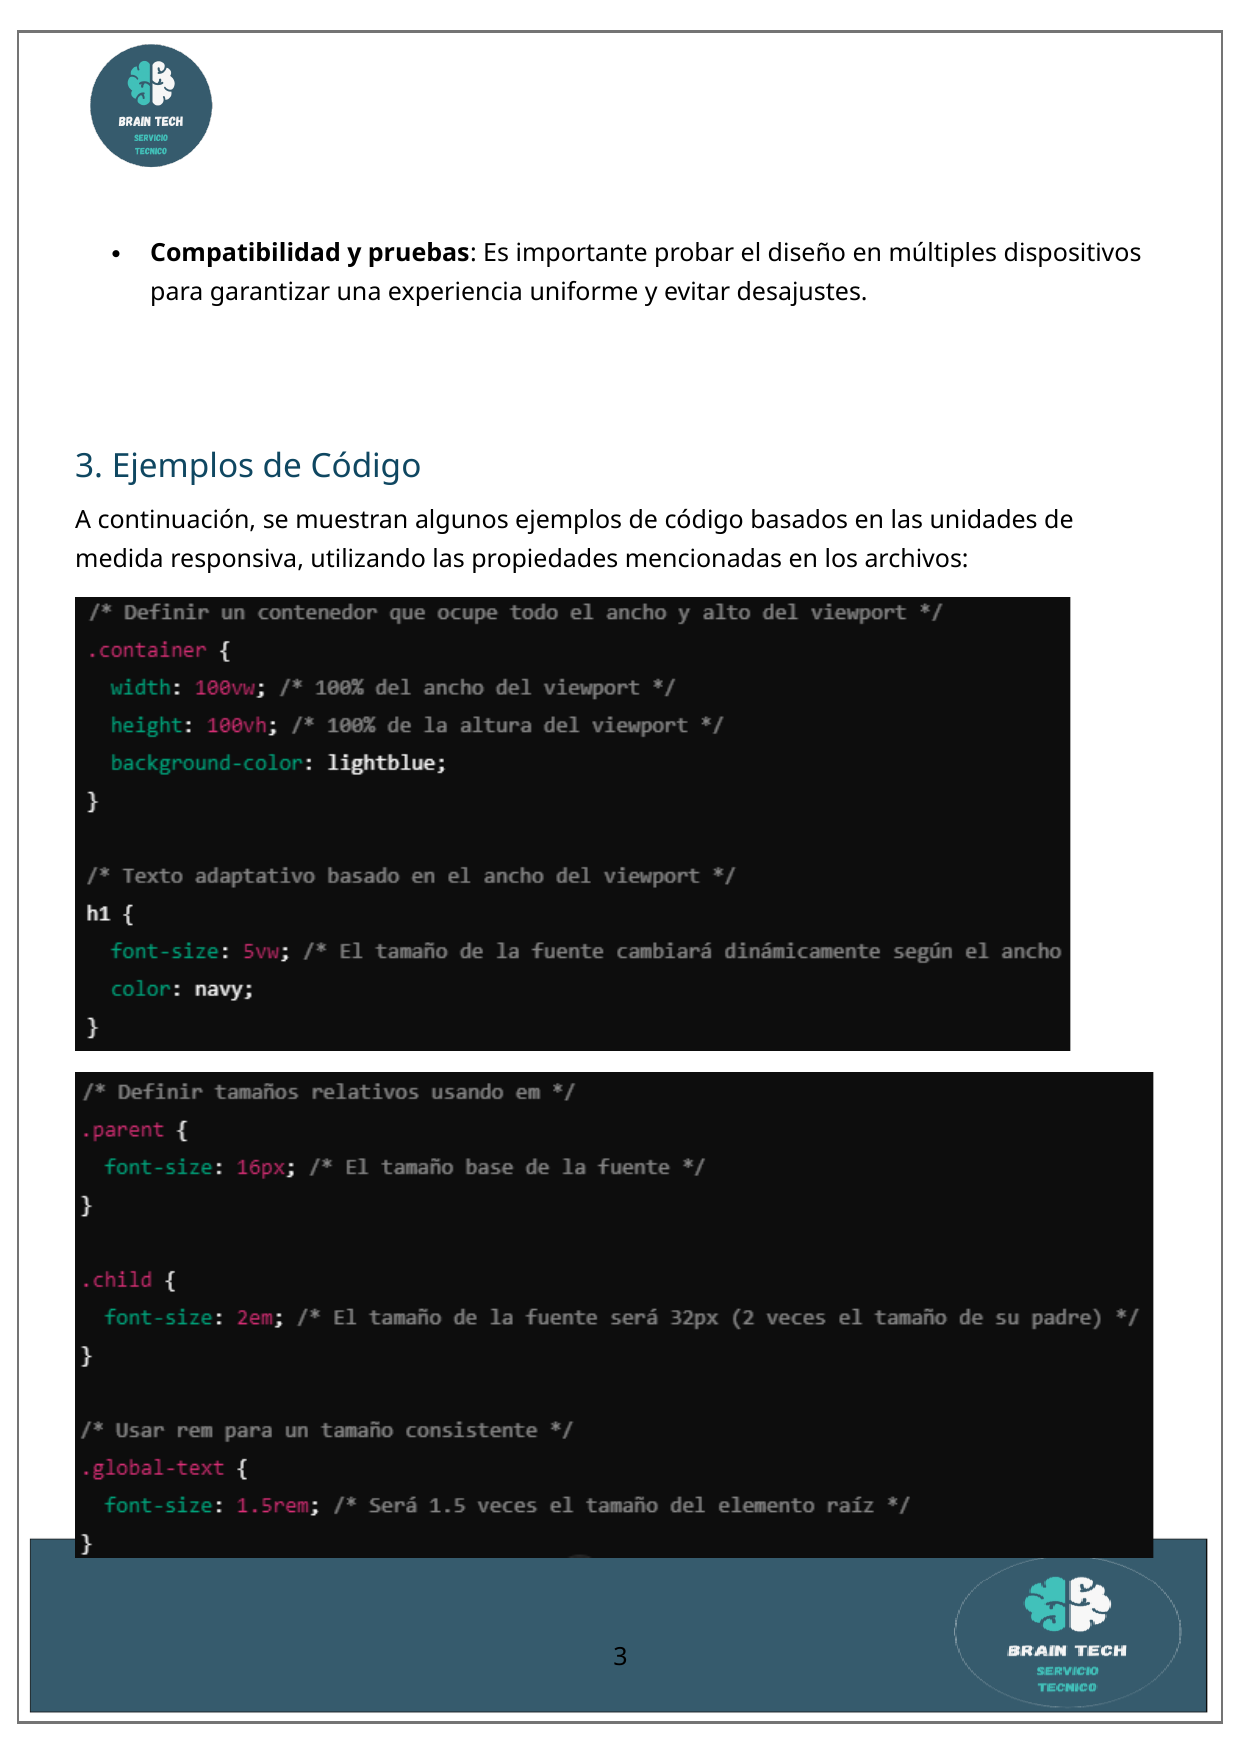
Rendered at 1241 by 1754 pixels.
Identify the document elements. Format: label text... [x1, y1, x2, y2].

picture [75, 29, 227, 182]
list Compatibilidad y pruebas: Es importante probar el diseño en múltiples dispositivos para garantizar una experiencia uniforme y evitar desajustes. [112, 235, 1165, 308]
picture [29, 1072, 1208, 1714]
subtitle 3. Ejemplos de Código [75, 441, 1165, 487]
text A continuación, se muestran algunos ejemplos de código basados en las unidades de medida responsiva, utilizando las propiedades mencionadas en los archivos: [75, 502, 1165, 575]
picture [75, 597, 1071, 1051]
